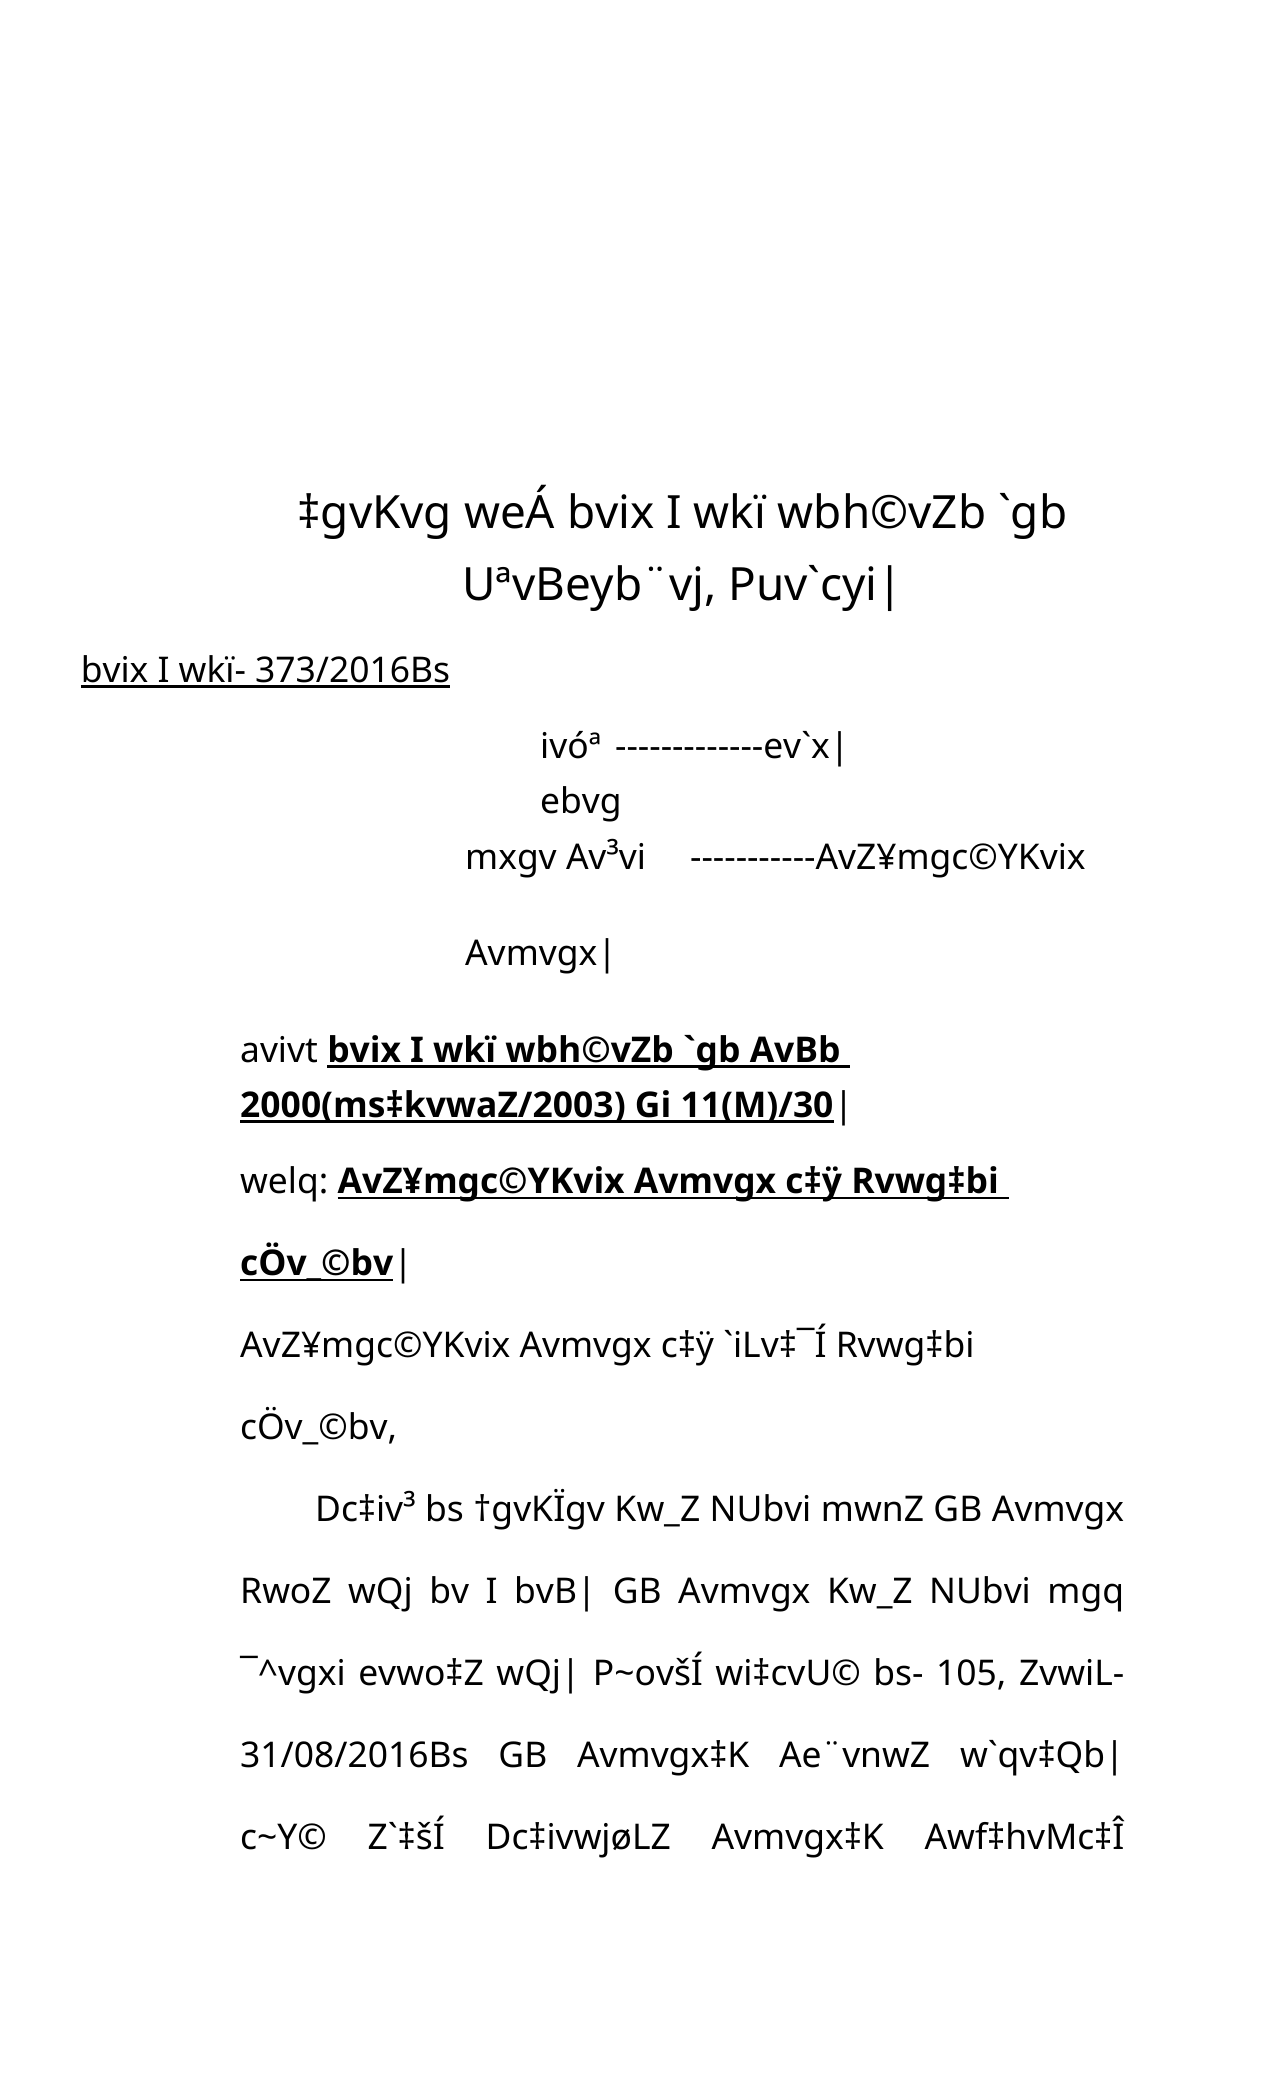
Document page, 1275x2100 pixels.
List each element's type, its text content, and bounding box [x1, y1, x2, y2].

text AvZ¥mgc©YKvix Avmvgx c‡ÿ `iLv‡¯Í Rvwg‡bi cÖv_©bv, [240, 1320, 1125, 1450]
text mxgv Av³vi -----------AvZ¥mgc©YKvix Avmvgx| [465, 831, 1125, 976]
text ‡gvKvg weÁ bvix I wkï wbh©vZb `gb UªvBeyb¨vj, Puv`cyi| [240, 480, 1125, 614]
text ivóª -------------ev`x| [465, 720, 1125, 769]
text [240, 1484, 1125, 1860]
text welq: AvZ¥mgc©YKvix Avmvgx c‡ÿ Rvwg‡bi cÖv_©bv| [240, 1156, 1125, 1286]
text bvix I wkï- 373/2016Bs [81, 644, 1125, 692]
text avivt bvix I wkï wbh©vZb `gb AvBb 2000(ms‡kvwaZ/2003) Gi 11(M)/30| [240, 1024, 1187, 1128]
text ebvg [465, 776, 1125, 824]
